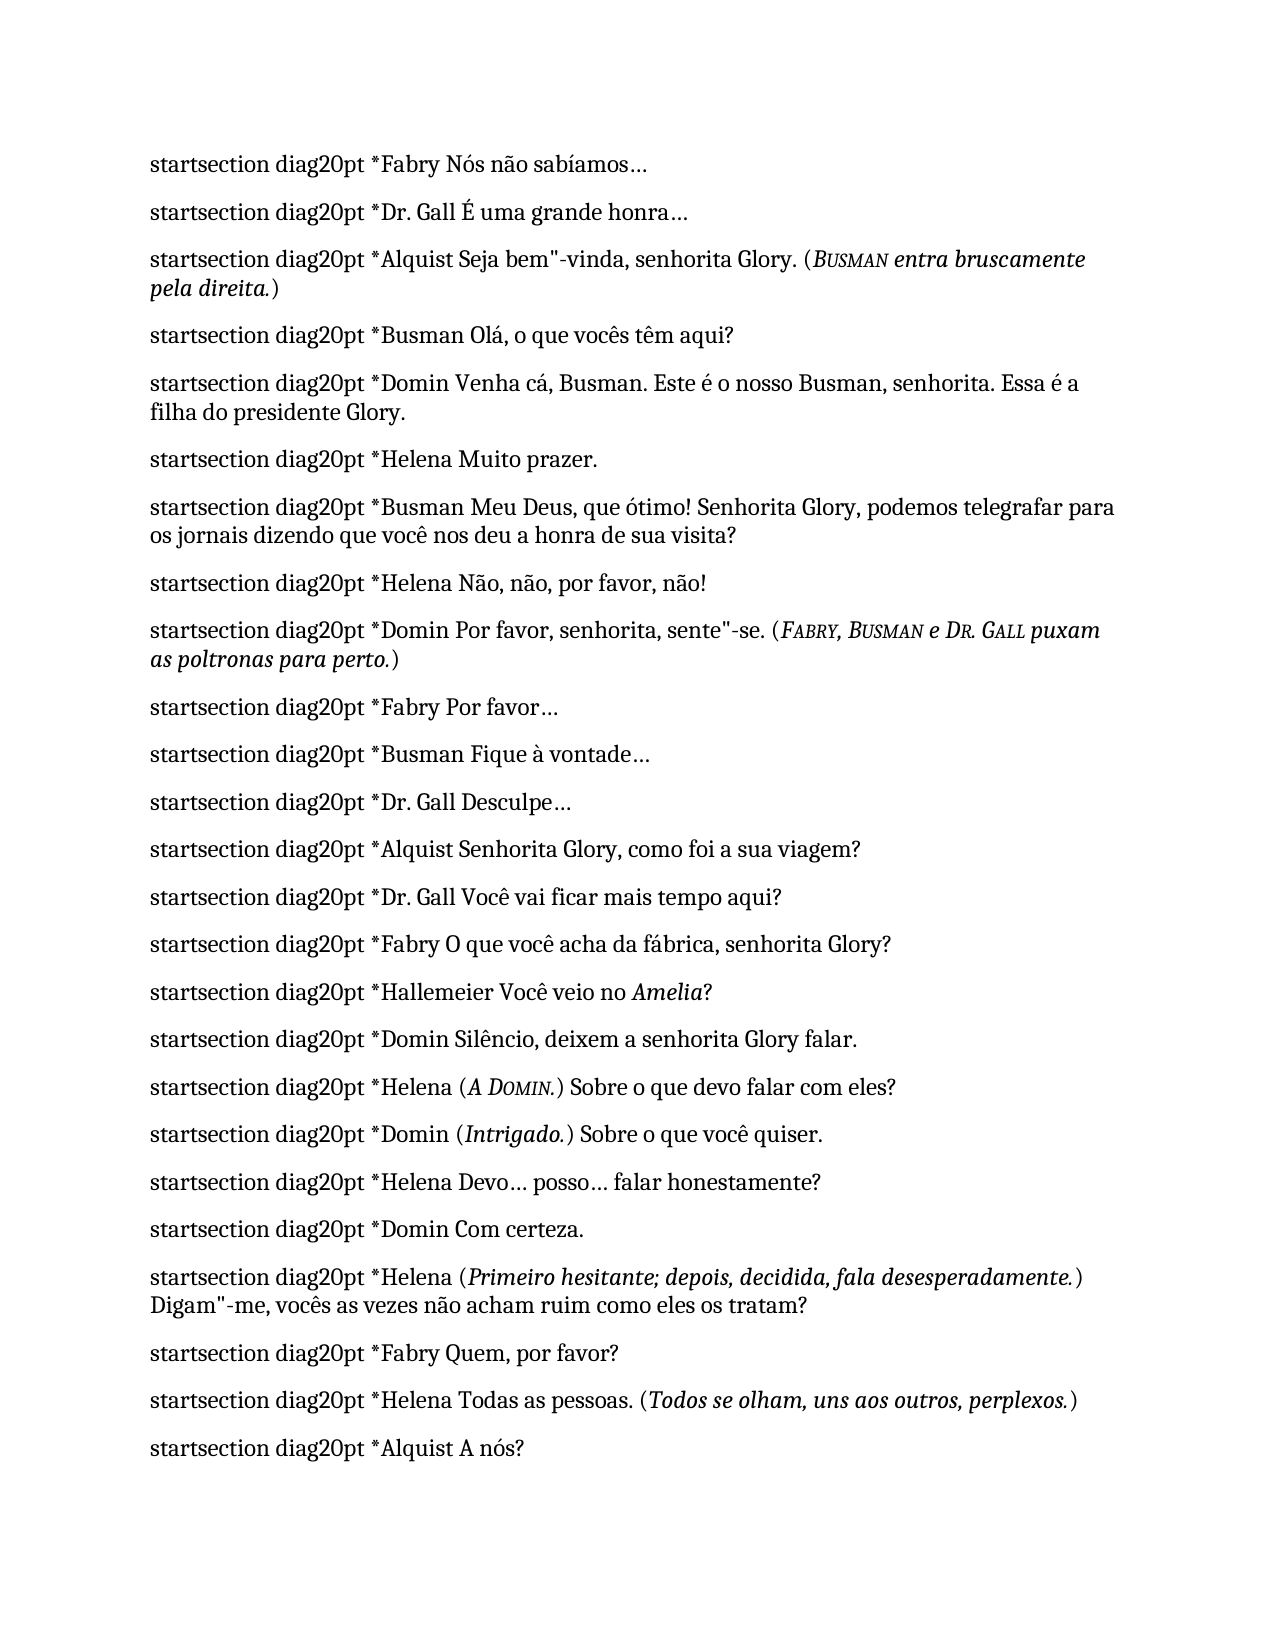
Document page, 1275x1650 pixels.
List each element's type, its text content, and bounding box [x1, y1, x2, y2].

text startsection diag20pt *Helena Todas as pessoas. (Todos se olham, uns aos outros, perplexos.) [150, 1386, 1125, 1415]
text startsection diag20pt *Helena Muito prazer. [150, 445, 1125, 474]
text startsection diag20pt *Domin Com certeza. [150, 1215, 1125, 1244]
text startsection diag20pt *Busman Fique à vontade… [150, 740, 1125, 769]
text startsection diag20pt *Dr. Gall É uma grande honra… [150, 197, 1125, 226]
text startsection diag20pt *Dr. Gall Você vai ficar mais tempo aqui? [150, 882, 1125, 911]
text startsection diag20pt *Dr. Gall Desculpe… [150, 787, 1125, 816]
text startsection diag20pt *Alquist A nós? [150, 1434, 1125, 1462]
text startsection diag20pt *Helena Devo… posso… falar honestamente? [150, 1167, 1125, 1196]
text startsection diag20pt *Domin Por favor, senhorita, sente"-se. (Fabry, Busman e Dr. Gall puxam as poltronas para perto.) [150, 616, 1125, 674]
text startsection diag20pt *Helena (Primeiro hesitante; depois, decidida, fala desesperadamente.) Digam"-me, vocês as vezes não acham ruim como eles os tratam? [150, 1262, 1125, 1320]
text startsection diag20pt *Domin (Intrigado.) Sobre o que você quiser. [150, 1120, 1125, 1149]
text startsection diag20pt *Alquist Senhorita Glory, como foi a sua viagem? [150, 835, 1125, 864]
text startsection diag20pt *Domin Silêncio, deixem a senhorita Glory falar. [150, 1025, 1125, 1054]
text startsection diag20pt *Fabry O que você acha da fábrica, senhorita Glory? [150, 930, 1125, 959]
text startsection diag20pt *Fabry Quem, por favor? [150, 1339, 1125, 1367]
text startsection diag20pt *Hallemeier Você veio no Amelia? [150, 977, 1125, 1006]
text startsection diag20pt *Helena (A Domin.) Sobre o que devo falar com eles? [150, 1072, 1125, 1101]
text startsection diag20pt *Busman Meu Deus, que ótimo! Senhorita Glory, podemos telegrafar para os jornais dizendo que você nos deu a honra de sua visita? [150, 492, 1125, 550]
text startsection diag20pt *Busman Olá, o que vocês têm aqui? [150, 321, 1125, 350]
text startsection diag20pt *Helena Não, não, por favor, não! [150, 569, 1125, 597]
text startsection diag20pt *Fabry Por favor… [150, 692, 1125, 721]
text startsection diag20pt *Alquist Seja bem"-vinda, senhorita Glory. (Busman entra bruscamente pela direita.) [150, 245, 1125, 302]
text startsection diag20pt *Fabry Nós não sabíamos… [150, 150, 1125, 179]
text startsection diag20pt *Domin Venha cá, Busman. Este é o nosso Busman, senhorita. Essa é a filha do presidente Glory. [150, 369, 1125, 426]
